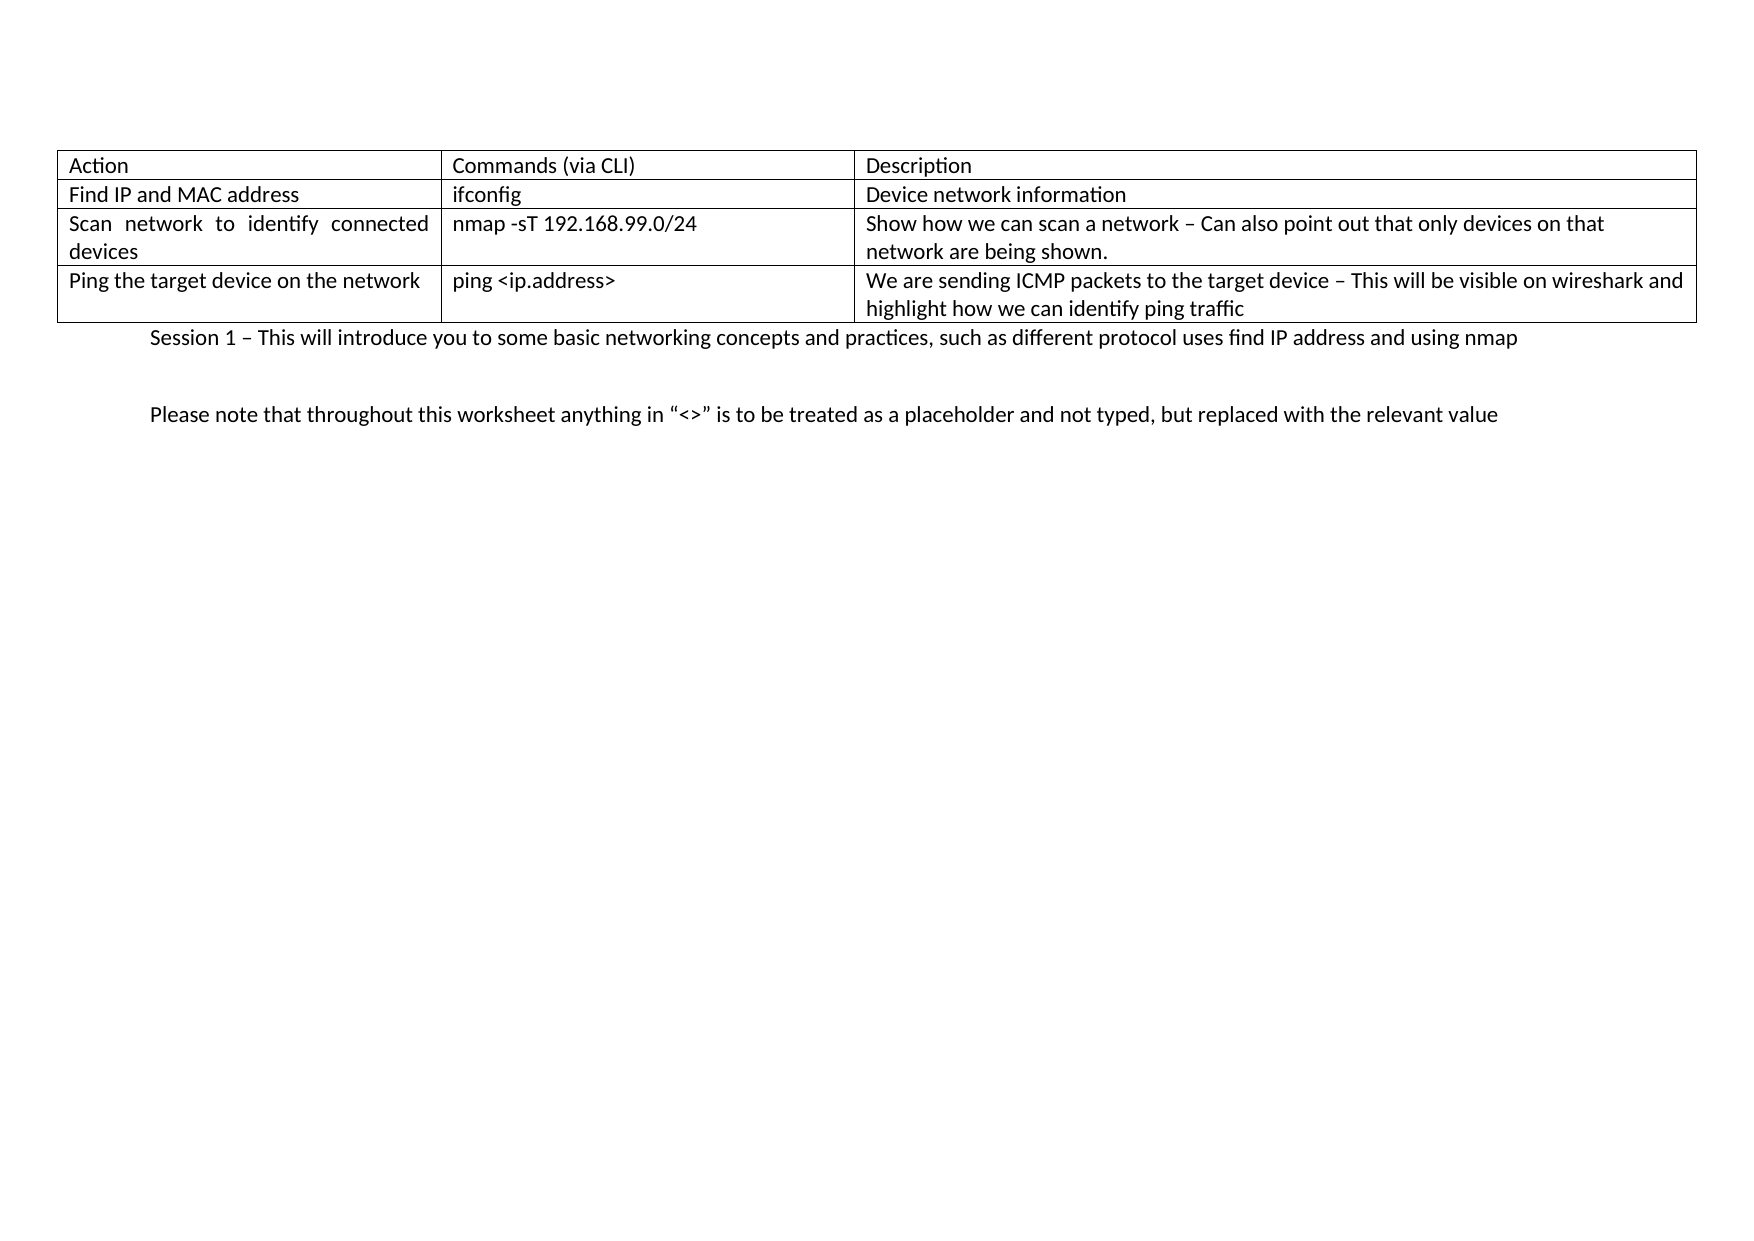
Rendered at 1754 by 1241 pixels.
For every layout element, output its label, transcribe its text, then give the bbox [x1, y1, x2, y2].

table_cell ping <ip.address> [442, 266, 854, 322]
table_cell Scan network to identify connected devices [58, 209, 441, 265]
table_header Commands (via CLI) [442, 151, 854, 179]
table_header Action [58, 151, 441, 179]
text Session 1 – This will introduce you to some basic networking concepts and practices, such as different protocol uses find IP address and using nmap [150, 323, 1604, 382]
table_cell nmap -sT 192.168.99.0/24 [442, 209, 854, 265]
table_cell Find IP and MAC address [58, 180, 441, 208]
table_cell Device network information [855, 180, 1696, 208]
table_cell Show how we can scan a network – Can also point out that only devices on that network are being shown. [855, 209, 1696, 265]
table_cell ifconfig [442, 180, 854, 208]
table_cell Ping the target device on the network [58, 266, 441, 322]
text Please note that throughout this worksheet anything in “<>” is to be treated as a placeholder and not typed, but replaced with the relevant value [150, 400, 1604, 428]
table_cell We are sending ICMP packets to the target device – This will be visible on wireshark and highlight how we can identify ping traffic [855, 266, 1696, 322]
table_header Description [855, 151, 1696, 179]
